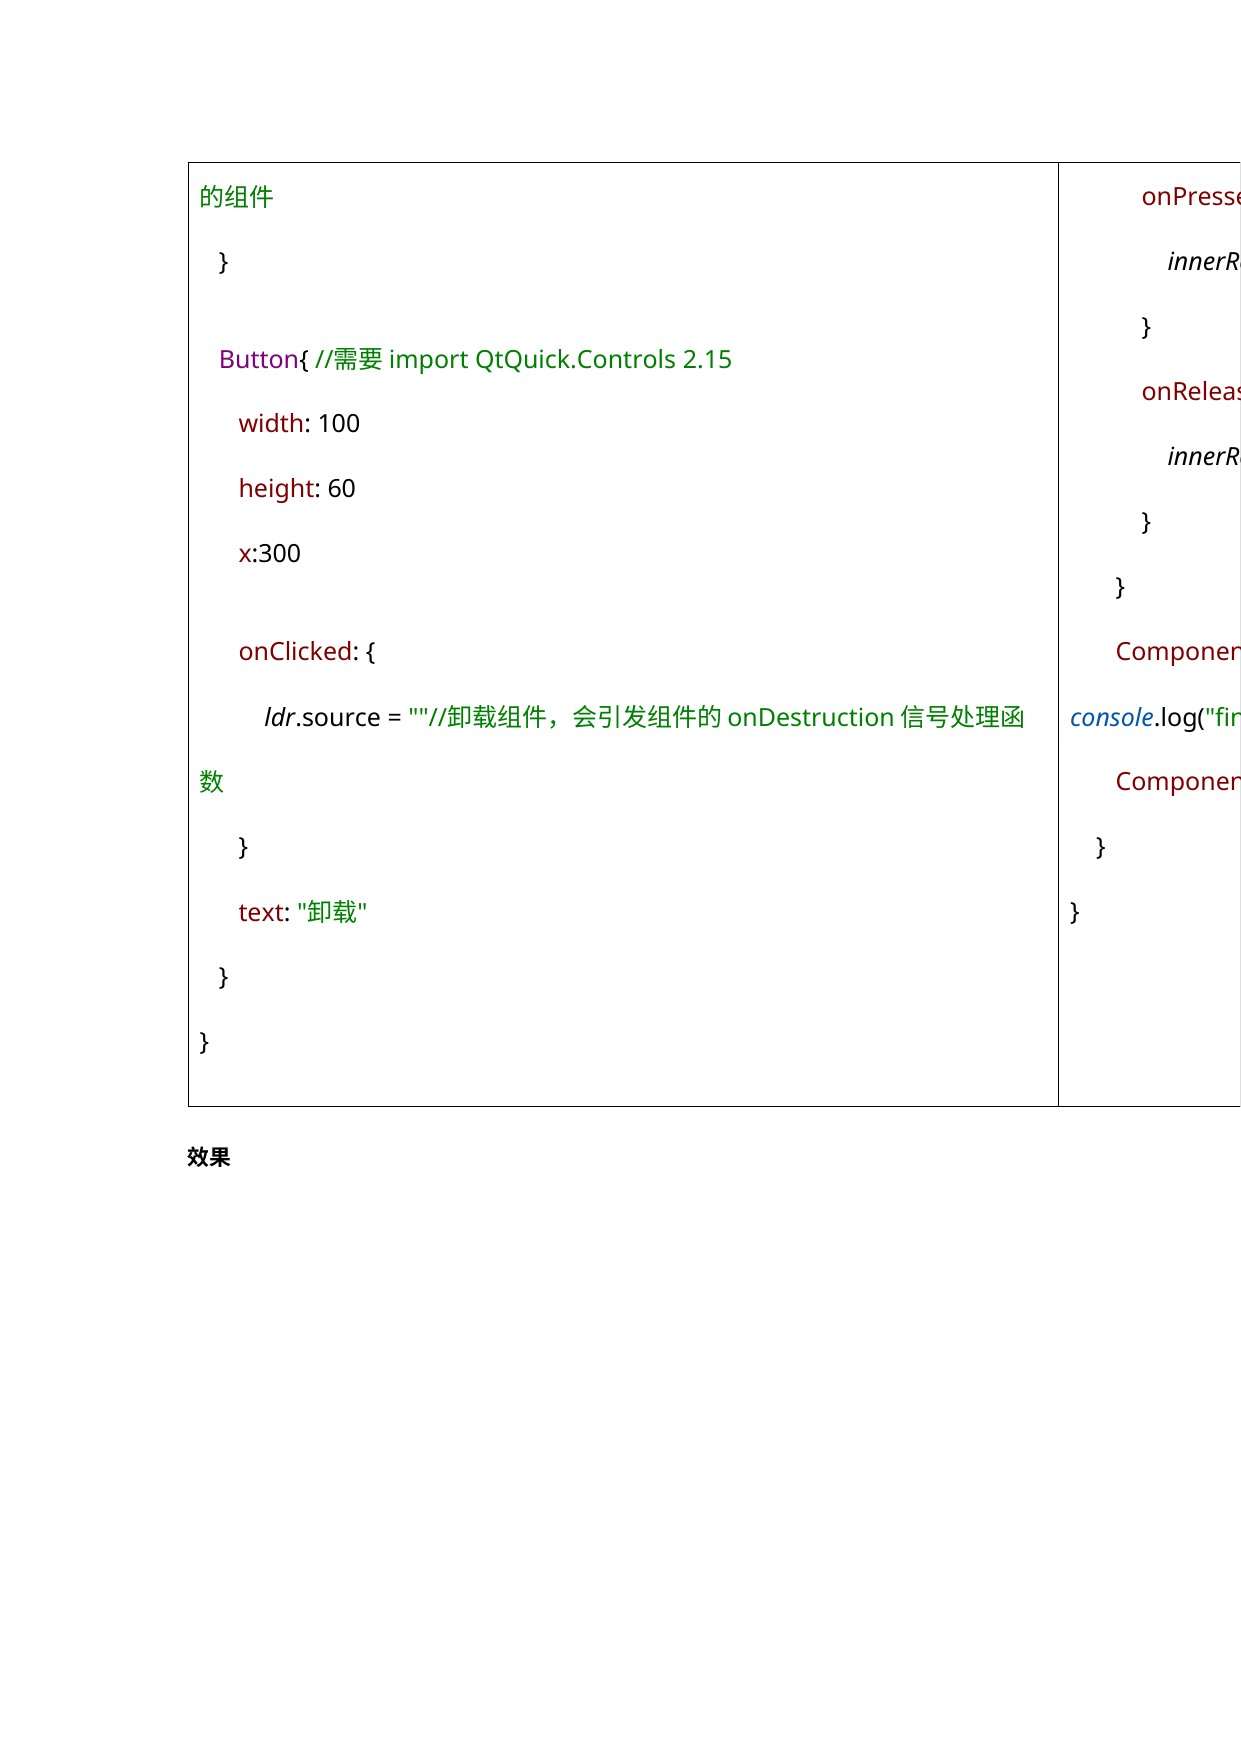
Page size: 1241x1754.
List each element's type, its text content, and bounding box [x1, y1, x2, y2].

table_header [189, 163, 1058, 1106]
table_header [1059, 163, 1240, 1106]
text 效果 [187, 1139, 1053, 1172]
